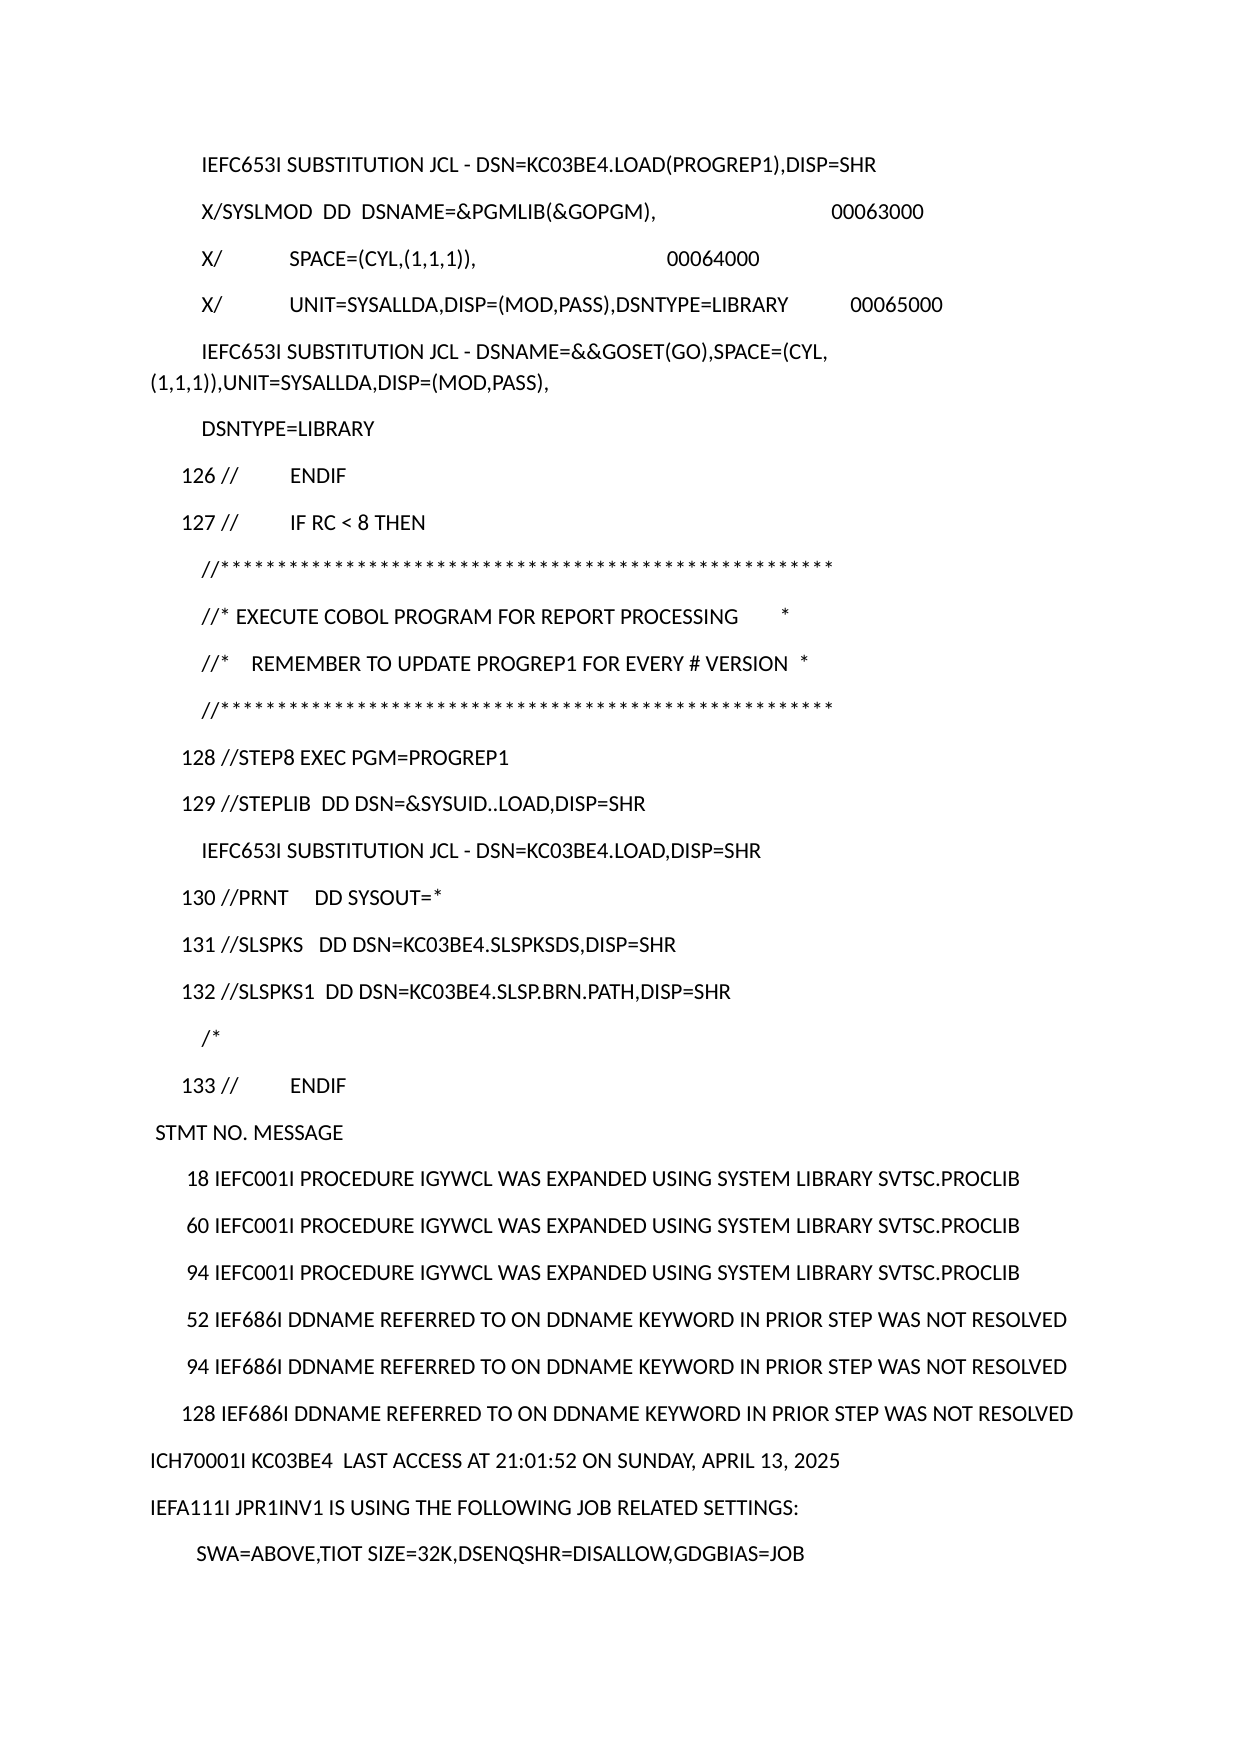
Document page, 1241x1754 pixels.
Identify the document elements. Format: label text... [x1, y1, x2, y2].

text IEFC653I SUBSTITUTION JCL - DSN=KC03BE4.LOAD(PROGREP1),DISP=SHR [150, 150, 1090, 178]
text 52 IEF686I DDNAME REFERRED TO ON DDNAME KEYWORD IN PRIOR STEP WAS NOT RESOLVED [150, 1305, 1090, 1333]
text 127 // IF RC < 8 THEN [150, 508, 1090, 536]
text //* REMEMBER TO UPDATE PROGREP1 FOR EVERY # VERSION * [150, 649, 1090, 677]
text IEFC653I SUBSTITUTION JCL - DSN=KC03BE4.LOAD,DISP=SHR [150, 836, 1090, 864]
text 128 //STEP8 EXEC PGM=PROGREP1 [150, 743, 1090, 771]
text X/ UNIT=SYSALLDA,DISP=(MOD,PASS),DSNTYPE=LIBRARY 00065000 [150, 291, 1090, 319]
text 133 // ENDIF [150, 1071, 1090, 1099]
text IEFC653I SUBSTITUTION JCL - DSNAME=&&GOSET(GO),SPACE=(CYL,(1,1,1)),UNIT=SYSALLDA,DISP=(MOD,PASS), [150, 337, 1090, 396]
text ICH70001I KC03BE4 LAST ACCESS AT 21:01:52 ON SUNDAY, APRIL 13, 2025 [150, 1446, 1090, 1474]
text 94 IEFC001I PROCEDURE IGYWCL WAS EXPANDED USING SYSTEM LIBRARY SVTSC.PROCLIB [150, 1258, 1090, 1286]
text STMT NO. MESSAGE [150, 1118, 1090, 1146]
text SWA=ABOVE,TIOT SIZE=32K,DSENQSHR=DISALLOW,GDGBIAS=JOB [150, 1539, 1090, 1568]
text 60 IEFC001I PROCEDURE IGYWCL WAS EXPANDED USING SYSTEM LIBRARY SVTSC.PROCLIB [150, 1211, 1090, 1239]
text X/SYSLMOD DD DSNAME=&PGMLIB(&GOPGM), 00063000 [150, 197, 1090, 225]
text 130 //PRNT DD SYSOUT=* [150, 883, 1090, 911]
text IEFA111I JPR1INV1 IS USING THE FOLLOWING JOB RELATED SETTINGS: [150, 1493, 1090, 1521]
text //****************************************************** [150, 555, 1090, 583]
text /* [150, 1024, 1090, 1052]
text 129 //STEPLIB DD DSN=&SYSUID..LOAD,DISP=SHR [150, 789, 1090, 818]
text 132 //SLSPKS1 DD DSN=KC03BE4.SLSP.BRN.PATH,DISP=SHR [150, 977, 1090, 1005]
text 131 //SLSPKS DD DSN=KC03BE4.SLSPKSDS,DISP=SHR [150, 930, 1090, 958]
text X/ SPACE=(CYL,(1,1,1)), 00064000 [150, 244, 1090, 272]
text 18 IEFC001I PROCEDURE IGYWCL WAS EXPANDED USING SYSTEM LIBRARY SVTSC.PROCLIB [150, 1164, 1090, 1193]
text 128 IEF686I DDNAME REFERRED TO ON DDNAME KEYWORD IN PRIOR STEP WAS NOT RESOLVED [150, 1399, 1090, 1427]
text 94 IEF686I DDNAME REFERRED TO ON DDNAME KEYWORD IN PRIOR STEP WAS NOT RESOLVED [150, 1352, 1090, 1380]
text DSNTYPE=LIBRARY [150, 414, 1090, 443]
text //****************************************************** [150, 696, 1090, 724]
text 126 // ENDIF [150, 461, 1090, 489]
text //* EXECUTE COBOL PROGRAM FOR REPORT PROCESSING * [150, 602, 1090, 630]
